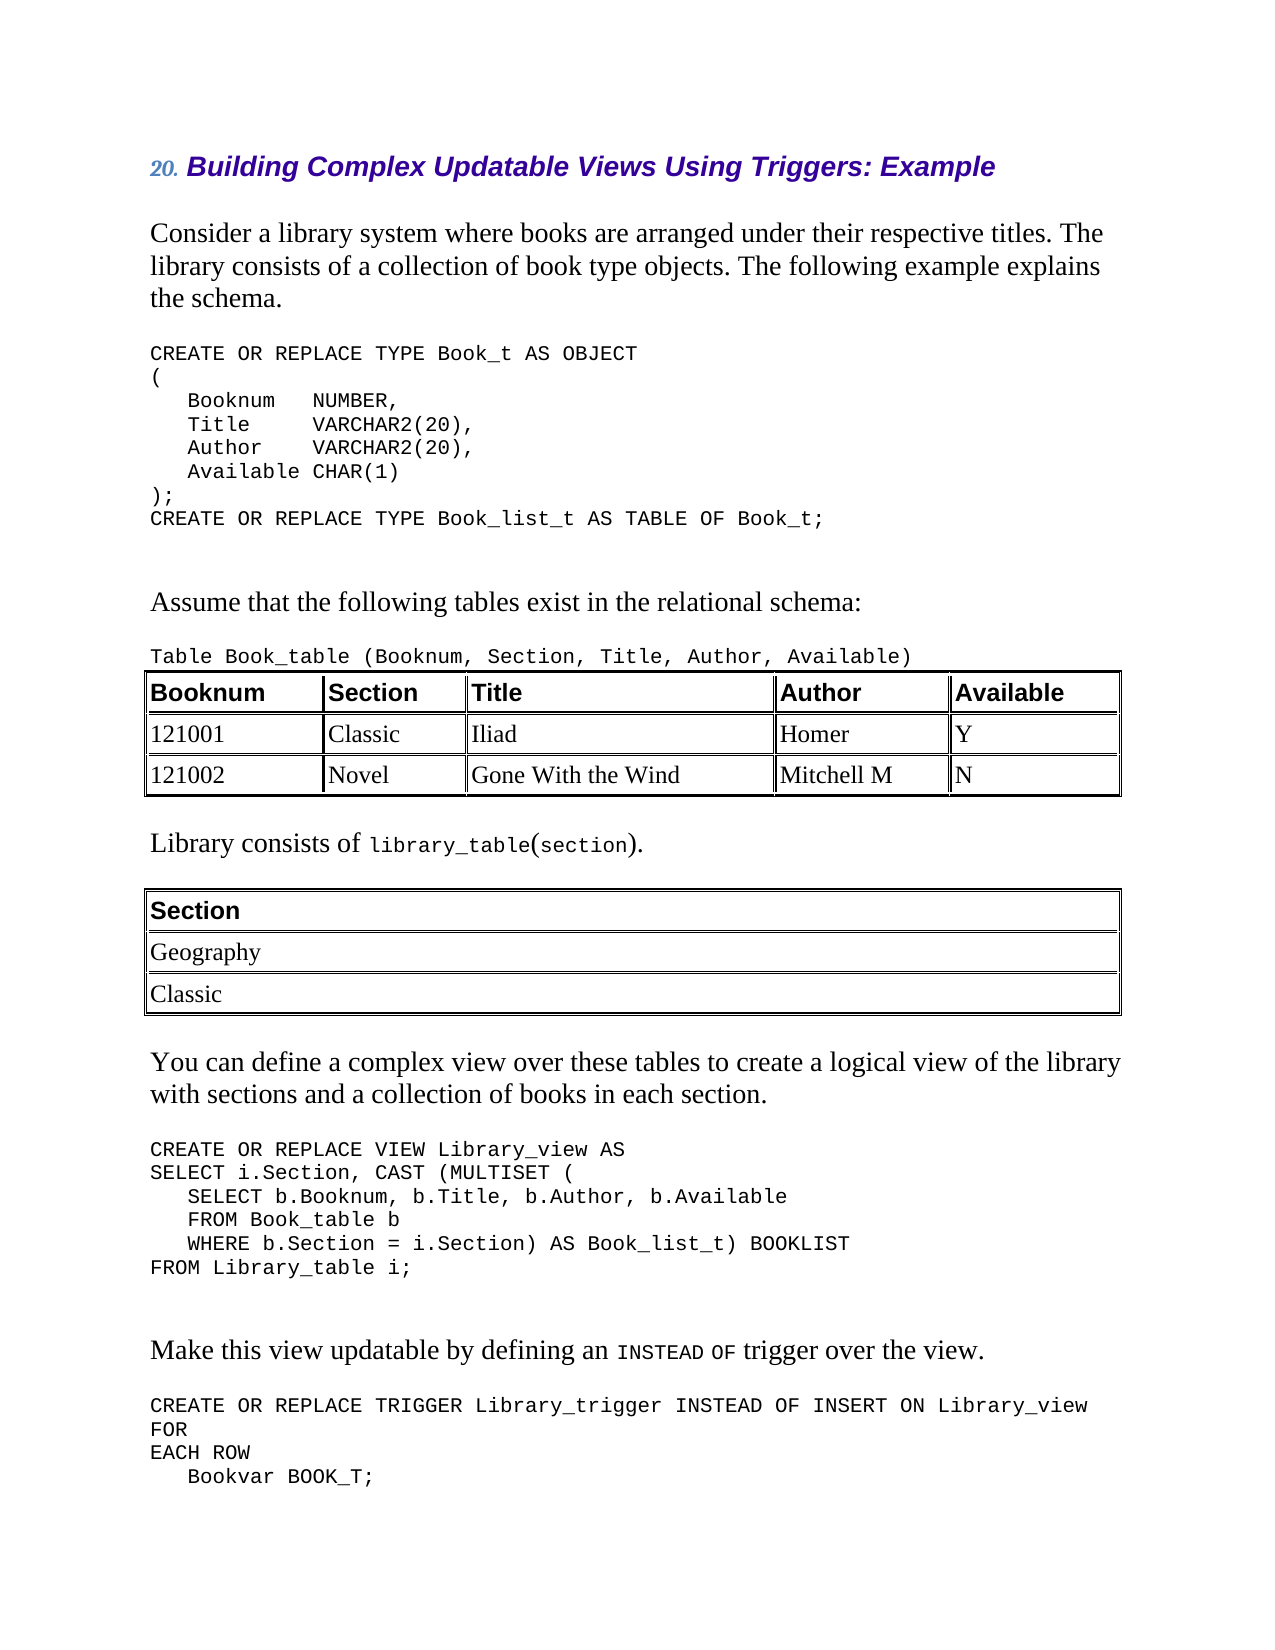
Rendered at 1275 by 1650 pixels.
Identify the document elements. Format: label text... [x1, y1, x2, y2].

table_header Section [147, 892, 1119, 929]
subtitle 20. Building Complex Updatable Views Using Triggers: Example [150, 150, 1125, 182]
table_header Section [323, 673, 466, 711]
text CREATE OR REPLACE TRIGGER Library_trigger INSTEAD OF INSERT ON Library_view FOR [150, 1395, 1125, 1442]
text CREATE OR REPLACE VIEW Library_view AS [150, 1138, 1125, 1162]
table_cell Mitchell M [775, 753, 950, 794]
table_header Author [775, 672, 950, 711]
table_header Title [466, 672, 775, 711]
text Make this view updatable by defining an INSTEAD OF trigger over the view. [150, 1333, 1125, 1366]
table_cell Classic [325, 715, 465, 753]
text Author VARCHAR2(20), [150, 437, 1125, 461]
table_cell Homer [777, 715, 948, 753]
text Bookvar BOOK_T; [150, 1466, 1125, 1489]
text EACH ROW [150, 1442, 1125, 1466]
text CREATE OR REPLACE TYPE Book_list_t AS TABLE OF Book_t; [150, 508, 1125, 532]
text Library consists of library_table(section). [150, 826, 1125, 859]
table_cell Iliad [468, 715, 773, 753]
text WHERE b.Section = i.Section) AS Book_list_t) BOOKLIST [150, 1233, 1125, 1257]
table_cell Geography [147, 930, 1119, 971]
table_header Booknum [147, 673, 323, 711]
table_cell 121001 [147, 711, 322, 753]
text Assume that the following tables exist in the relational schema: [150, 585, 1125, 617]
text CREATE OR REPLACE TYPE Book_t AS OBJECT [150, 343, 1125, 366]
text FROM Book_table b [150, 1209, 1125, 1233]
table_cell Classic [145, 971, 1120, 1012]
text Available CHAR(1) [150, 461, 1125, 484]
table_cell N [950, 753, 1120, 794]
text Title VARCHAR2(20), [150, 414, 1125, 437]
text FROM Library_table i; [150, 1257, 1125, 1280]
text Consider a library system where books are arranged under their respective titles. The library consists of a collection of book type objects. The following example explains the schema. [150, 216, 1125, 313]
text ); [150, 484, 1125, 508]
text Booknum NUMBER, [150, 390, 1125, 414]
text You can define a complex view over these tables to create a logical view of the library with sections and a collection of books in each section. [150, 1044, 1125, 1109]
table_cell 121002 [145, 753, 323, 794]
text Table Book_table (Booknum, Section, Title, Author, Available) [150, 646, 1125, 670]
text SELECT b.Booknum, b.Title, b.Author, b.Available [150, 1186, 1125, 1209]
text ( [150, 366, 1125, 390]
text SELECT i.Section, CAST (MULTISET ( [150, 1162, 1125, 1186]
table_cell Gone With the Wind [466, 753, 775, 794]
table_cell Novel [323, 756, 466, 794]
table_header Available [950, 673, 1119, 711]
table_cell Y [952, 711, 1119, 753]
